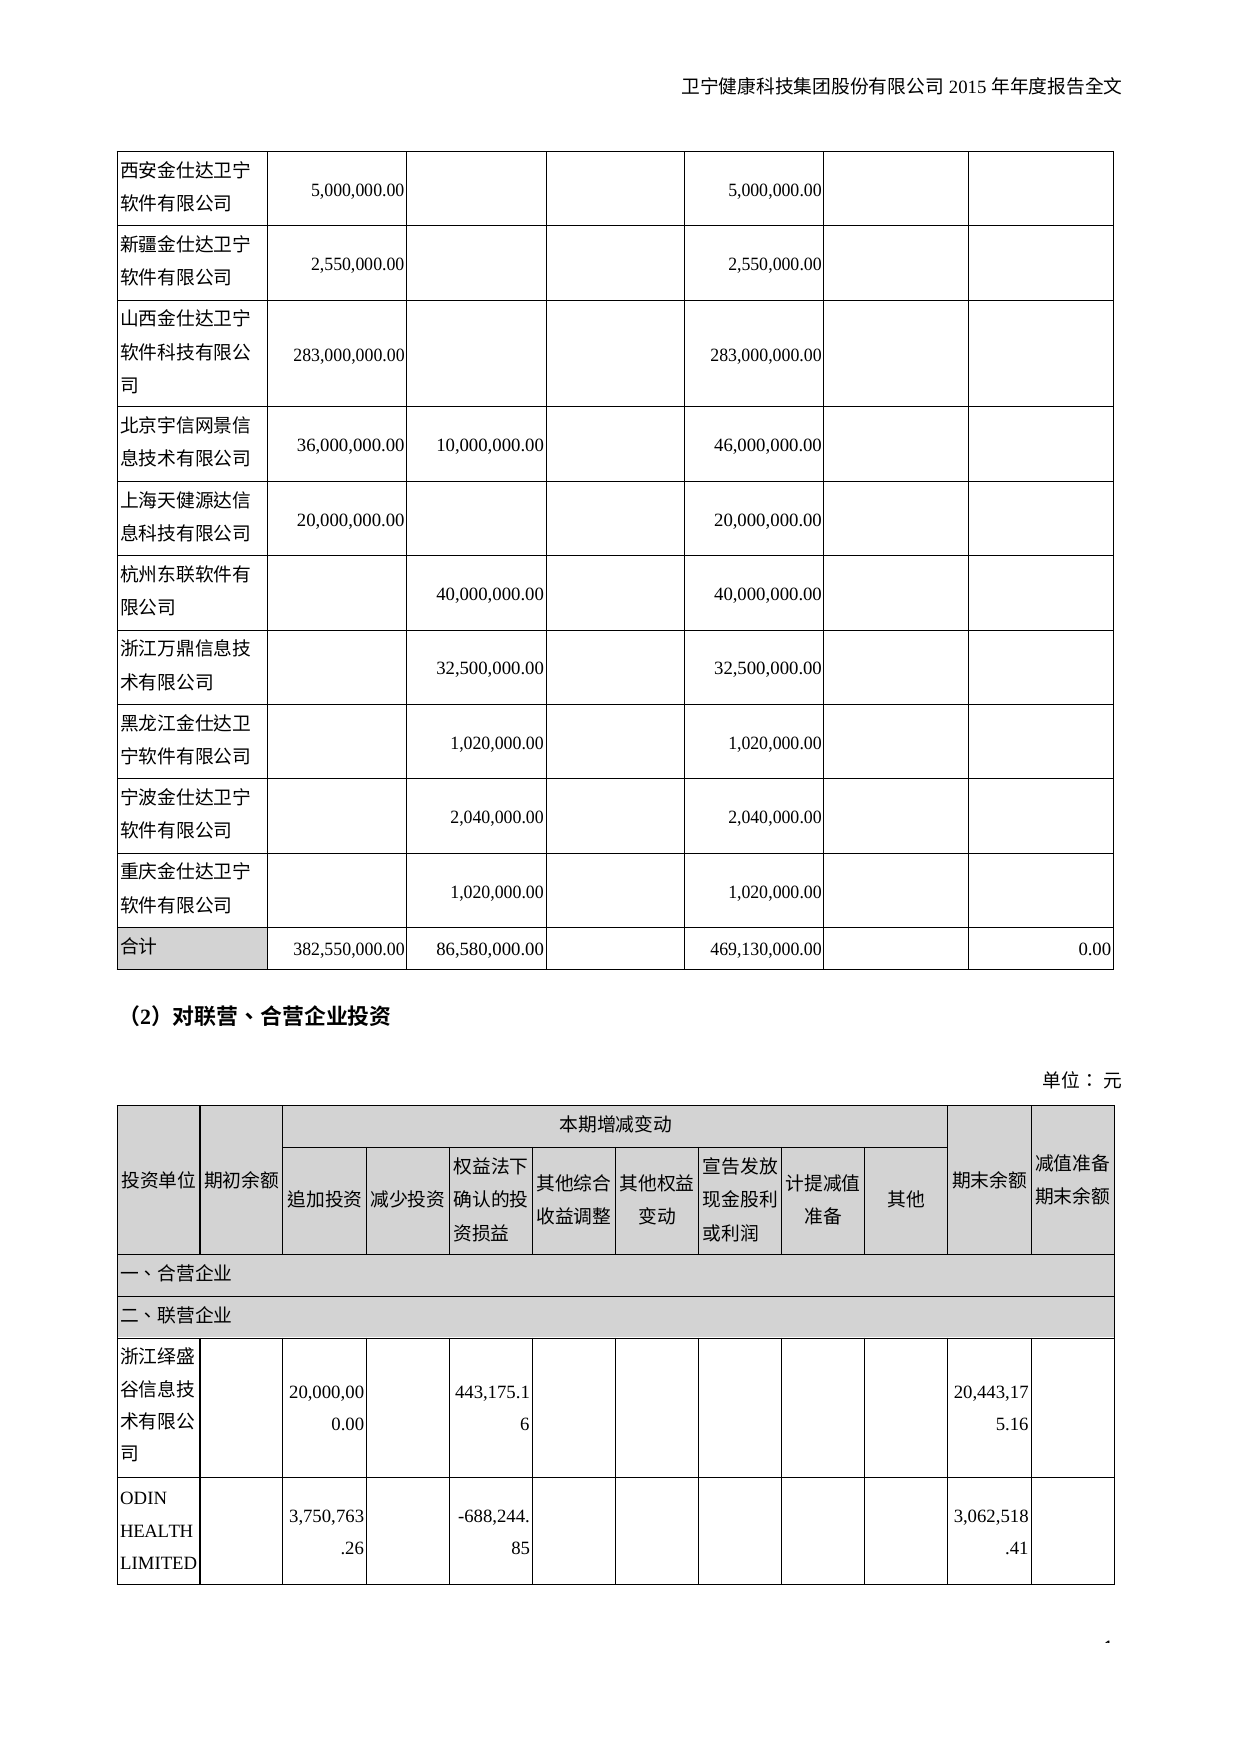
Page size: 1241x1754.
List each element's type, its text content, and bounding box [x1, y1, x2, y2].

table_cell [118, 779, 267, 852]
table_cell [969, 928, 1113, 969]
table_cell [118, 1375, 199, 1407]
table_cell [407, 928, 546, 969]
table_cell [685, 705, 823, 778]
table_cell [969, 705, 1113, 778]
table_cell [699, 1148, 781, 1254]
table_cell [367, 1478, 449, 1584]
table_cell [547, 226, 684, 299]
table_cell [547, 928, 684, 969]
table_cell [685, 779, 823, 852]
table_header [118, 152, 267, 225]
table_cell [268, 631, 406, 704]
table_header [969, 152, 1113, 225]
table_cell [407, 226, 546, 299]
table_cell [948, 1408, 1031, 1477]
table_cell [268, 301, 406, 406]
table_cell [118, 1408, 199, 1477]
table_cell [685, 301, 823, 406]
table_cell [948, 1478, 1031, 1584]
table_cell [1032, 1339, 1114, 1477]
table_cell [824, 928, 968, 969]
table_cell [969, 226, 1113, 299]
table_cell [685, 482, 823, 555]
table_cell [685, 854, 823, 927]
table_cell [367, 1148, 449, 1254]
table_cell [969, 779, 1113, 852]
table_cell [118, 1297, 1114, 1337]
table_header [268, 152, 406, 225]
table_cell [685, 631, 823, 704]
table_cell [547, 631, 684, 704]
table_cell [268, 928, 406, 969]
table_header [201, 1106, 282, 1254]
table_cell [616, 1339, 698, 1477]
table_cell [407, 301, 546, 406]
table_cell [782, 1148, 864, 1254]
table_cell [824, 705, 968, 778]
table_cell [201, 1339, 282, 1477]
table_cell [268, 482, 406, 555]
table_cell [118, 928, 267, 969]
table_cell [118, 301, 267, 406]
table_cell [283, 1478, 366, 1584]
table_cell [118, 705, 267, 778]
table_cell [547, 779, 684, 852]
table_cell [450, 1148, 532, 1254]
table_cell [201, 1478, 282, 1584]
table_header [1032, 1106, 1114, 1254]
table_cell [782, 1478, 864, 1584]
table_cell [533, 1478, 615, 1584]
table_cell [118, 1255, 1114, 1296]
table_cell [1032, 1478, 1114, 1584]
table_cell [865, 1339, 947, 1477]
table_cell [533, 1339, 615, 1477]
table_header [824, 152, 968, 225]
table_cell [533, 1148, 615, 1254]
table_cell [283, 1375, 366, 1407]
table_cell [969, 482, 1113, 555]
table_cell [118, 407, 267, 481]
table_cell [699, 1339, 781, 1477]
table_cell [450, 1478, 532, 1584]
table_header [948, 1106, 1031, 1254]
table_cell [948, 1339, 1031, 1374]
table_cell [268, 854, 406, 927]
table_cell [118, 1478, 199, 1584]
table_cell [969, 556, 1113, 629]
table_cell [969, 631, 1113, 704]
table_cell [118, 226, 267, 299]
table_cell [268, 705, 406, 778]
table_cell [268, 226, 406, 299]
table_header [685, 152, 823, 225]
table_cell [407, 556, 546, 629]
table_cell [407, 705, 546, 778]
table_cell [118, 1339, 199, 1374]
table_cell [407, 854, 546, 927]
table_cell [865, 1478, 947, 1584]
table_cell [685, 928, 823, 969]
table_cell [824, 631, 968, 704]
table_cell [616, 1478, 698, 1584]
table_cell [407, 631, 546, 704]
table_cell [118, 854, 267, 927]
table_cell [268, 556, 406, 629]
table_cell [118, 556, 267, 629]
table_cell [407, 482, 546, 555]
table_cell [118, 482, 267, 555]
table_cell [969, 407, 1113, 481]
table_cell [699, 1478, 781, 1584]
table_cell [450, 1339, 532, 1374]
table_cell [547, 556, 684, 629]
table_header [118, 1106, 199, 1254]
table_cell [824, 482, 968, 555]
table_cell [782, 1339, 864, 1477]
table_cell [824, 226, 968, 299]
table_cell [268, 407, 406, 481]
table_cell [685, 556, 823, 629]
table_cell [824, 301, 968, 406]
text 单位： 元 [102, 1068, 1122, 1093]
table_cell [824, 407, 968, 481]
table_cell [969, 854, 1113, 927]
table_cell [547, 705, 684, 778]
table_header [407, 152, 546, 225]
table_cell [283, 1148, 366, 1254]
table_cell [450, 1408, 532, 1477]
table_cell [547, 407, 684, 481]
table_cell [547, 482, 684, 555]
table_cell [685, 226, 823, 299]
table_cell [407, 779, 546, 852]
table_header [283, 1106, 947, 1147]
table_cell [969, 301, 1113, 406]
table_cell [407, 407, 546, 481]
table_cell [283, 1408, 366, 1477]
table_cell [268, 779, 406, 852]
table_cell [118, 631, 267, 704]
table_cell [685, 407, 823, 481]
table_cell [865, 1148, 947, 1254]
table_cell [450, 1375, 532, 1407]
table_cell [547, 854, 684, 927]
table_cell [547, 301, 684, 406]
subtitle （2）对联营、合营企业投资 [118, 1001, 1123, 1031]
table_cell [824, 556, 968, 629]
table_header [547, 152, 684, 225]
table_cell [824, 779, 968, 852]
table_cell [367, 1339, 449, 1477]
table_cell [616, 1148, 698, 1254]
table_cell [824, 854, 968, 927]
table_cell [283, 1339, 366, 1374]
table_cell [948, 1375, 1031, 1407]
